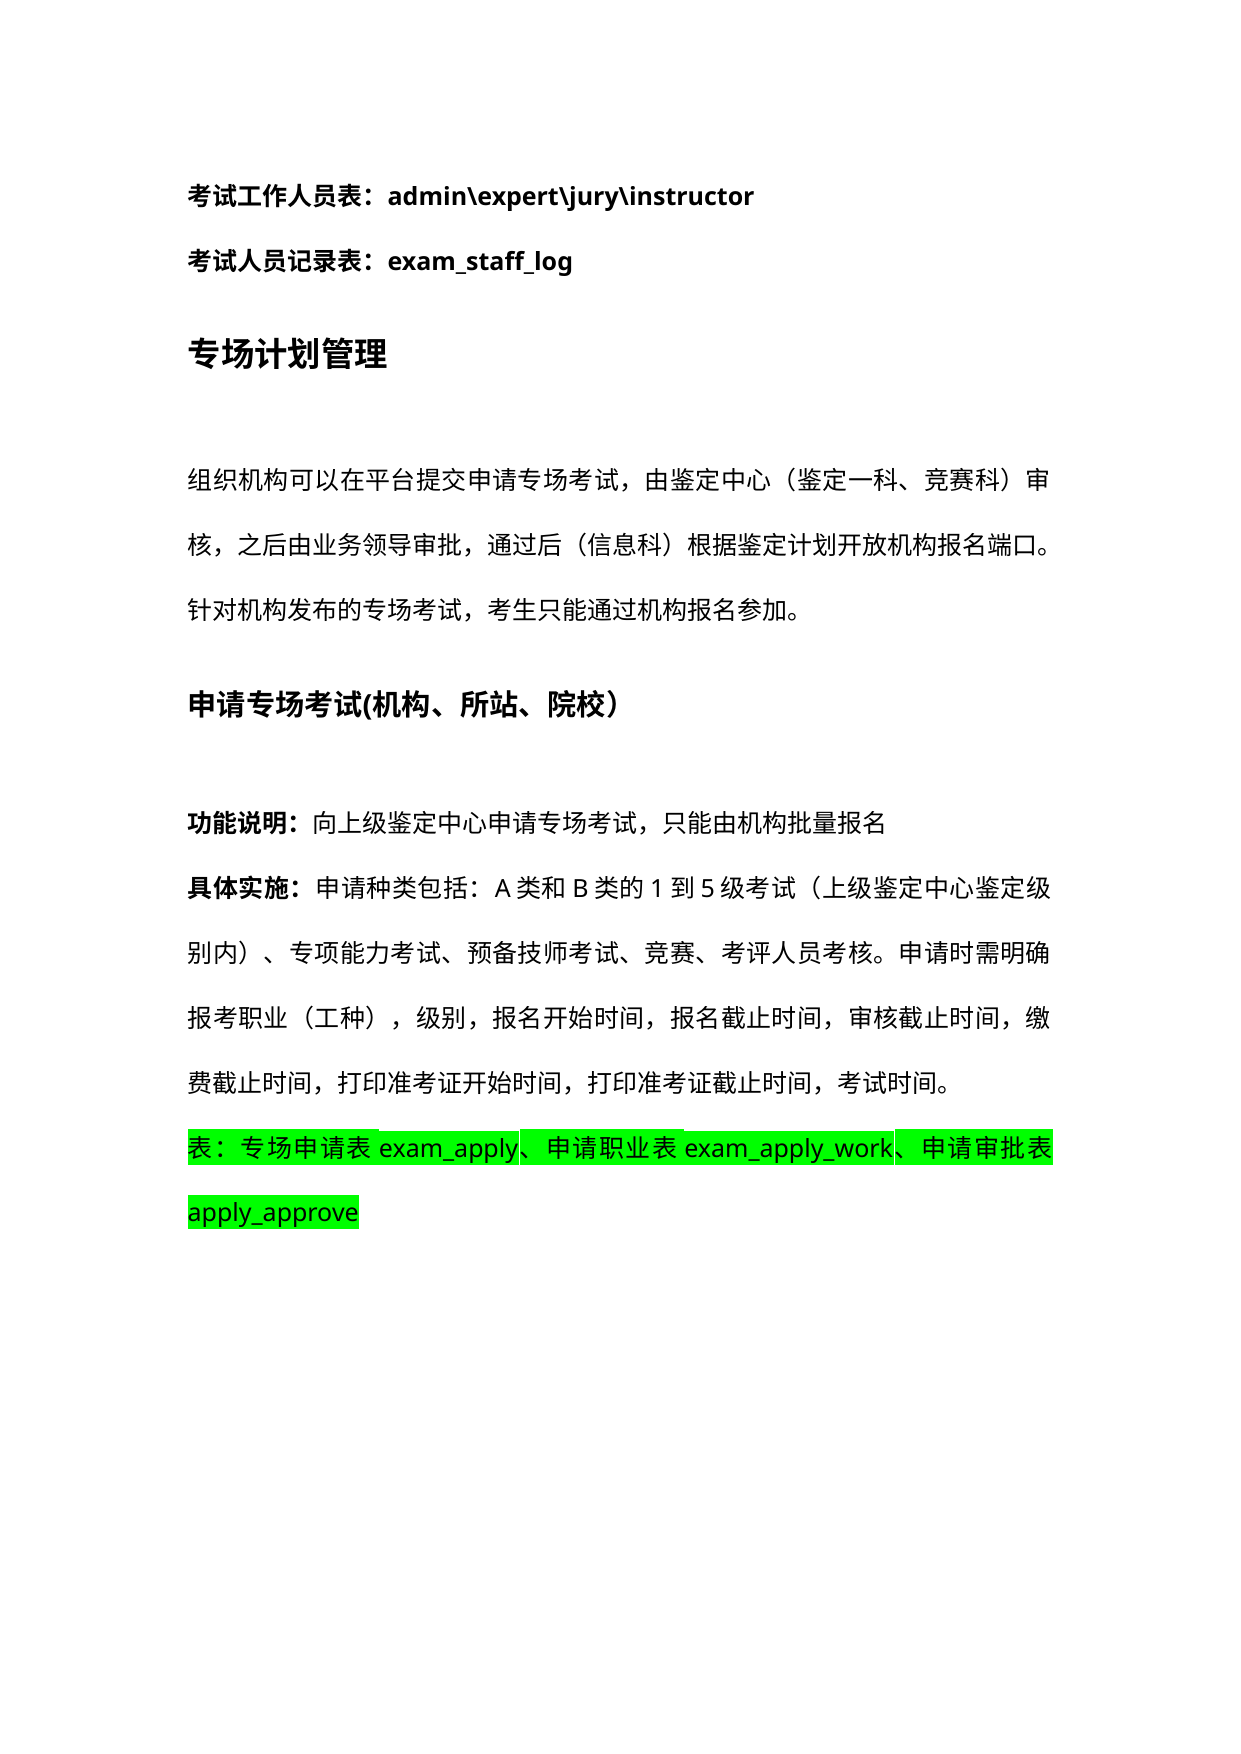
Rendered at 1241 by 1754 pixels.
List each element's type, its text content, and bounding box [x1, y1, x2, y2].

subtitle 申请专场考试(机构、所站、院校） [187, 670, 1053, 735]
text 考试人员记录表：exam_staff_log [187, 227, 1053, 292]
text 组织机构可以在平台提交申请专场考试，由鉴定中心（鉴定一科、竞赛科）审核，之后由业务领导审批，通过后（信息科）根据鉴定计划开放机构报名端口。 [187, 446, 1053, 576]
subtitle 专场计划管理 [187, 319, 1053, 384]
text 表：专场申请表exam_apply、申请职业表exam_apply_work、申请审批表apply_approve [187, 1114, 1053, 1244]
text 具体实施：申请种类包括：A类和B类的1到5级考试（上级鉴定中心鉴定级别内）、专项能力考试、预备技师考试、竞赛、考评人员考核。申请时需明确报考职业（工种），级别，报名开始时间，报名截止时间，审核截止时间，缴费截止时间，打印准考证开始时间，打印准考证截止时间，考试时间。 [187, 854, 1053, 1114]
text 针对机构发布的专场考试，考生只能通过机构报名参加。 [187, 576, 1053, 641]
text 功能说明：向上级鉴定中心申请专场考试，只能由机构批量报名 [187, 789, 1053, 854]
text 考试工作人员表：admin\expert\jury\instructor [187, 162, 1053, 227]
